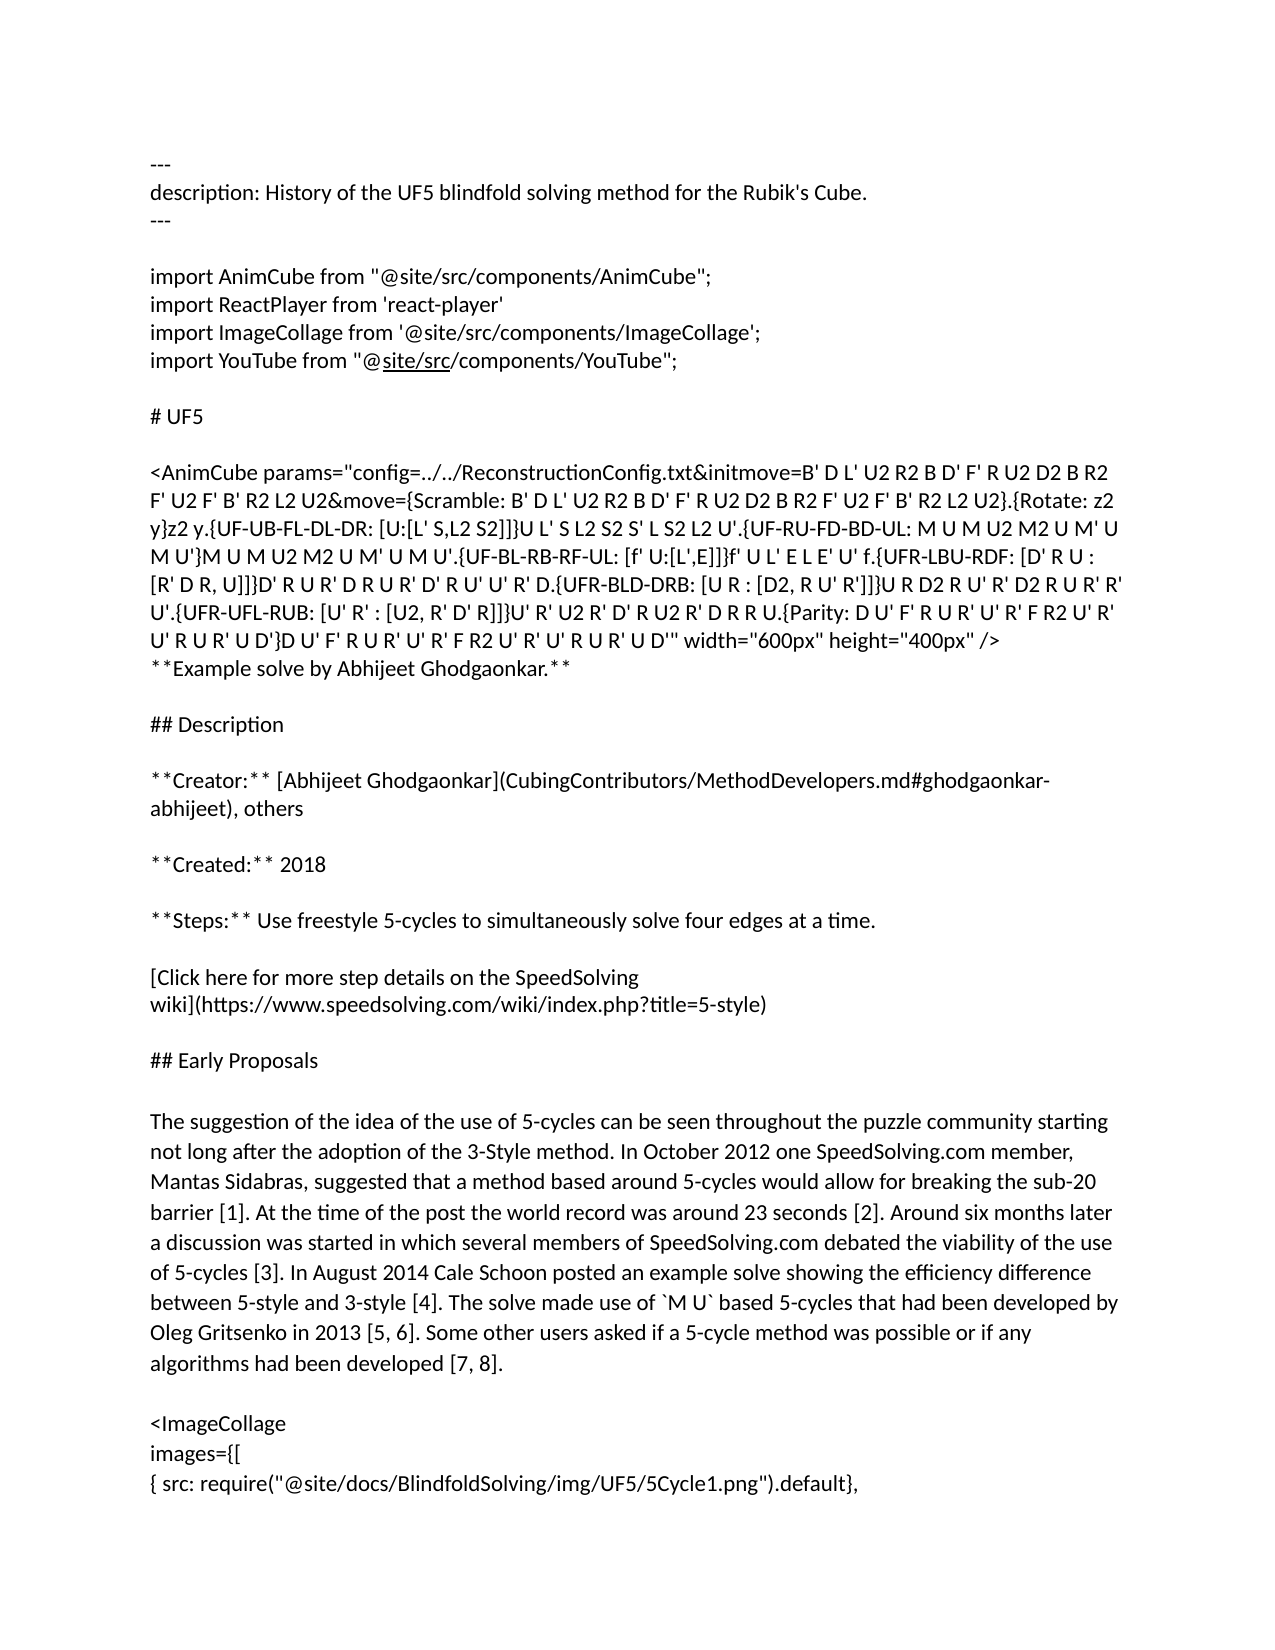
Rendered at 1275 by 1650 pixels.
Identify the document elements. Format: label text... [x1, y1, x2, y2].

text **Creator:** [Abhijeet Ghodgaonkar](CubingContributors/MethodDevelopers.md#ghodgaonkar-abhijeet), others [150, 766, 1125, 822]
text import ReactPlayer from 'react-player' [150, 290, 1125, 318]
text { src: require("@site/docs/BlindfoldSolving/img/UF5/5Cycle1.png").default}, [150, 1469, 1125, 1498]
text ## Early Proposals [150, 1047, 1125, 1075]
text images={[ [150, 1439, 1125, 1467]
text <AnimCube params="config=../../ReconstructionConfig.txt&initmove=B' D L' U2 R2 B D' F' R U2 D2 B R2 F' U2 F' B' R2 L2 U2&move={Scramble: B' D L' U2 R2 B D' F' R U2 D2 B R2 F' U2 F' B' R2 L2 U2}.{Rotate: z2 y}z2 y.{UF-UB-FL-DL-DR: [U:[L' S,L2 S2]]}U L' S L2 S2 S' L S2 L2 U'.{UF-RU-FD-BD-UL: M U M U2 M2 U M' U M U'}M U M U2 M2 U M' U M U'.{UF-BL-RB-RF-UL: [f' U:[L',E]]}f' U L' E L E' U' f.{UFR-LBU-RDF: [D' R U : [R' D R, U]]}D' R U R' D R U R' D' R U' U' R' D.{UFR-BLD-DRB: [U R : [D2, R U' R']]}U R D2 R U' R' D2 R U R' R' U'.{UFR-UFL-RUB: [U' R' : [U2, R' D' R]]}U' R' U2 R' D' R U2 R' D R R U.{Parity: D U' F' R U R' U' R' F R2 U' R' U' R U R' U D'}D U' F' R U R' U' R' F R2 U' R' U' R U R' U D'" width="600px" height="400px" /> [150, 458, 1125, 654]
text ## Description [150, 710, 1125, 738]
text **Steps:** Use freestyle 5-cycles to simultaneously solve four edges at a time. [150, 907, 1125, 934]
text <ImageCollage [150, 1409, 1125, 1437]
text **Example solve by Abhijeet Ghodgaonkar.** [150, 654, 1125, 682]
text --- [150, 206, 1125, 234]
text import AnimCube from "@site/src/components/AnimCube"; [150, 262, 1125, 290]
text description: History of the UF5 blindfold solving method for the Rubik's Cube. [150, 178, 1125, 206]
text import ImageCollage from '@site/src/components/ImageCollage'; [150, 318, 1125, 346]
text **Created:** 2018 [150, 851, 1125, 878]
text [Click here for more step details on the SpeedSolving wiki](https://www.speedsolving.com/wiki/index.php?title=5-style) [150, 963, 1125, 1019]
text # UF5 [150, 402, 1125, 430]
text import YouTube from "@site/src/components/YouTube"; [150, 346, 1125, 374]
text --- [150, 150, 1125, 178]
